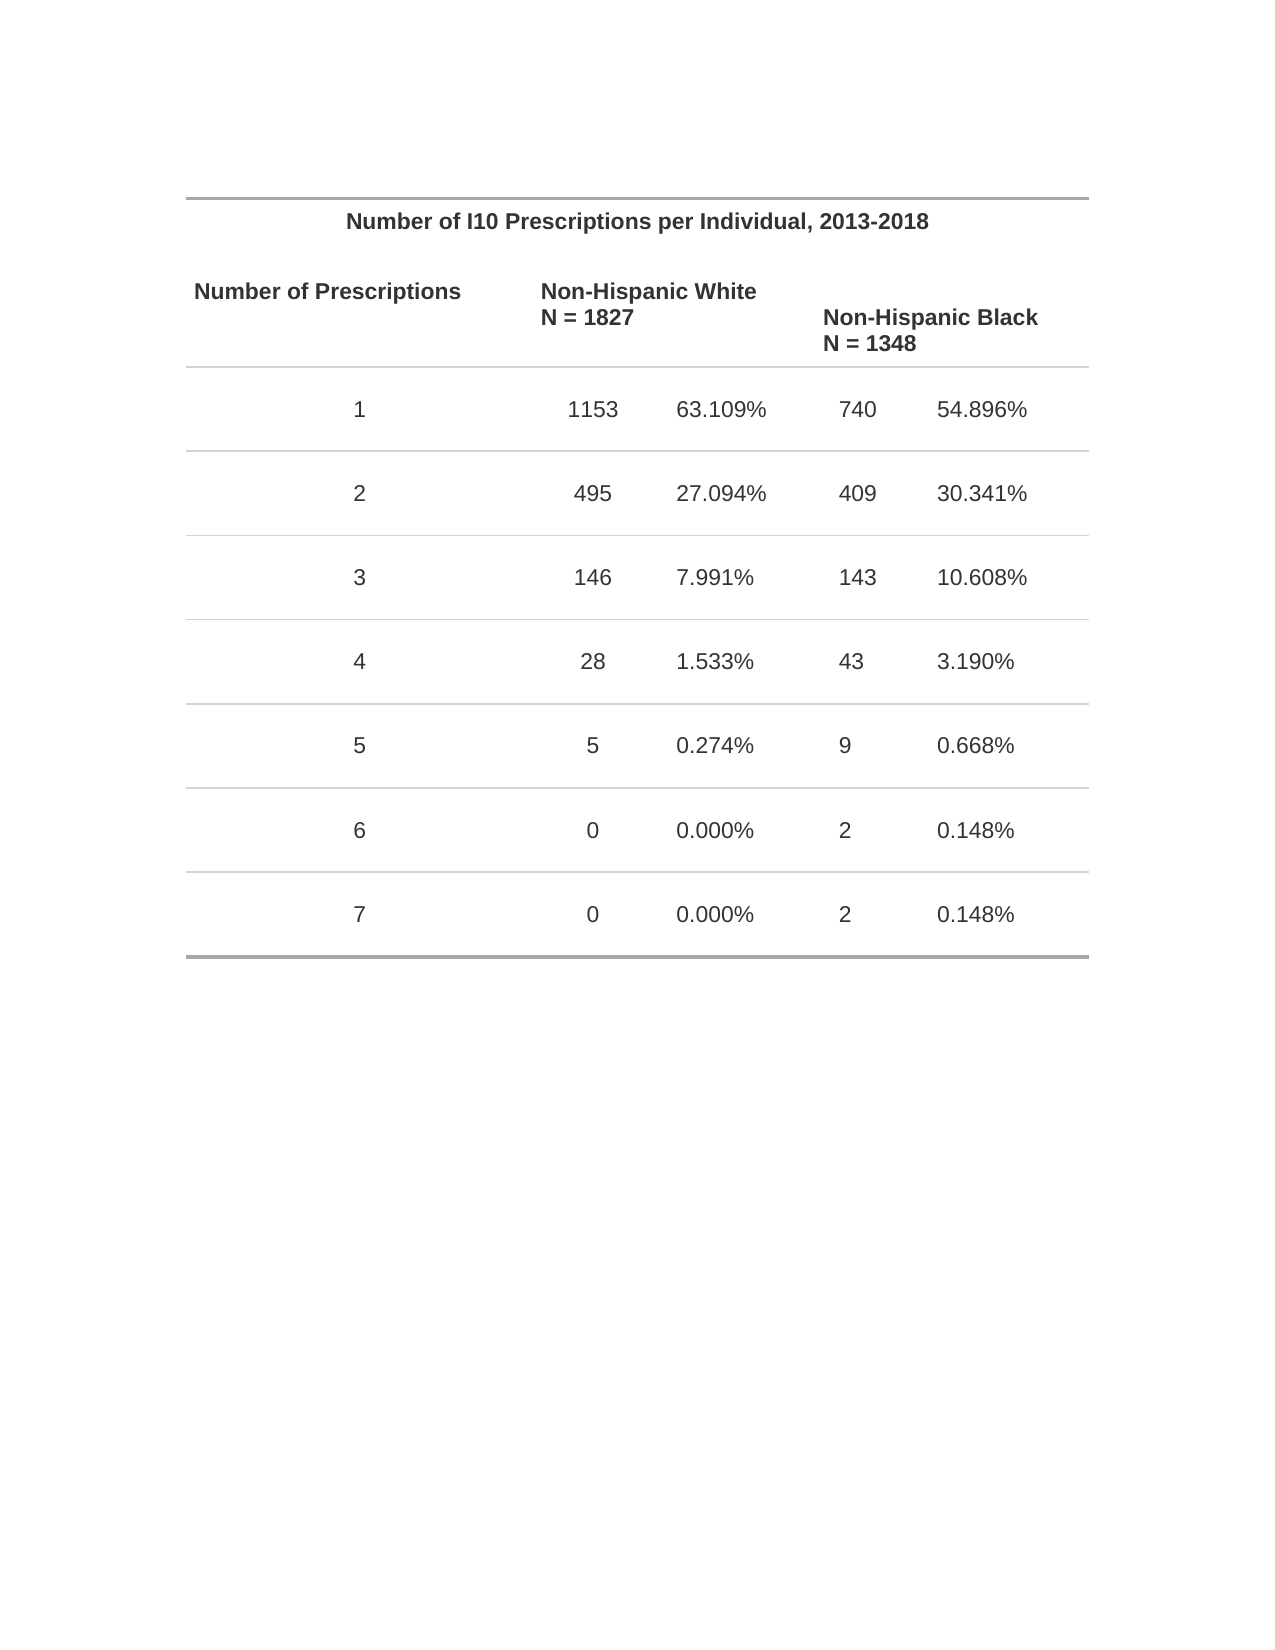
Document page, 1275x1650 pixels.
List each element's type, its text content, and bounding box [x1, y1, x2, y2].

table_cell 3.190% [920, 620, 1089, 703]
table_cell 0 [533, 789, 653, 871]
table_cell 143 [821, 536, 920, 619]
table_cell 1.533% [653, 620, 821, 703]
table_cell 43 [821, 620, 920, 703]
table_cell 0.000% [653, 789, 821, 871]
table_cell 1153 [533, 368, 653, 450]
table_cell 30.341% [920, 452, 1089, 534]
table_cell 495 [533, 452, 653, 534]
table_cell 3 [186, 536, 533, 619]
table_cell 5 [186, 705, 533, 787]
table_cell 1 [186, 368, 533, 450]
table_cell 27.094% [653, 452, 821, 534]
table_cell 409 [821, 452, 920, 534]
table_cell 2 [821, 789, 920, 871]
table_cell 0.274% [653, 705, 821, 787]
table_cell 9 [821, 705, 920, 787]
table_cell 0.148% [920, 873, 1089, 955]
table_cell 5 [533, 705, 653, 787]
table_cell Non-Hispanic White N = 1827 [533, 244, 821, 366]
table_cell 740 [821, 368, 920, 450]
table_cell 10.608% [920, 536, 1089, 619]
table_cell 7 [186, 873, 533, 955]
table_cell 2 [186, 452, 533, 534]
table_cell 0.148% [920, 789, 1089, 871]
table_cell 54.896% [920, 368, 1089, 450]
table_cell 63.109% [653, 368, 821, 450]
table_cell Number of Prescriptions [186, 244, 533, 366]
table_header Number of I10 Prescriptions per Individual, 2013-2018 [186, 200, 1089, 243]
table_cell 2 [821, 873, 920, 955]
table_cell 6 [186, 789, 533, 871]
table_cell 0.000% [653, 873, 821, 955]
table_cell 7.991% [653, 536, 821, 619]
table_cell 4 [186, 620, 533, 703]
table_cell 28 [533, 620, 653, 703]
table_cell 0 [533, 873, 653, 955]
table_cell Non-Hispanic Black N = 1348 [821, 244, 1089, 366]
table_cell 0.668% [920, 705, 1089, 787]
table_cell 146 [533, 536, 653, 619]
